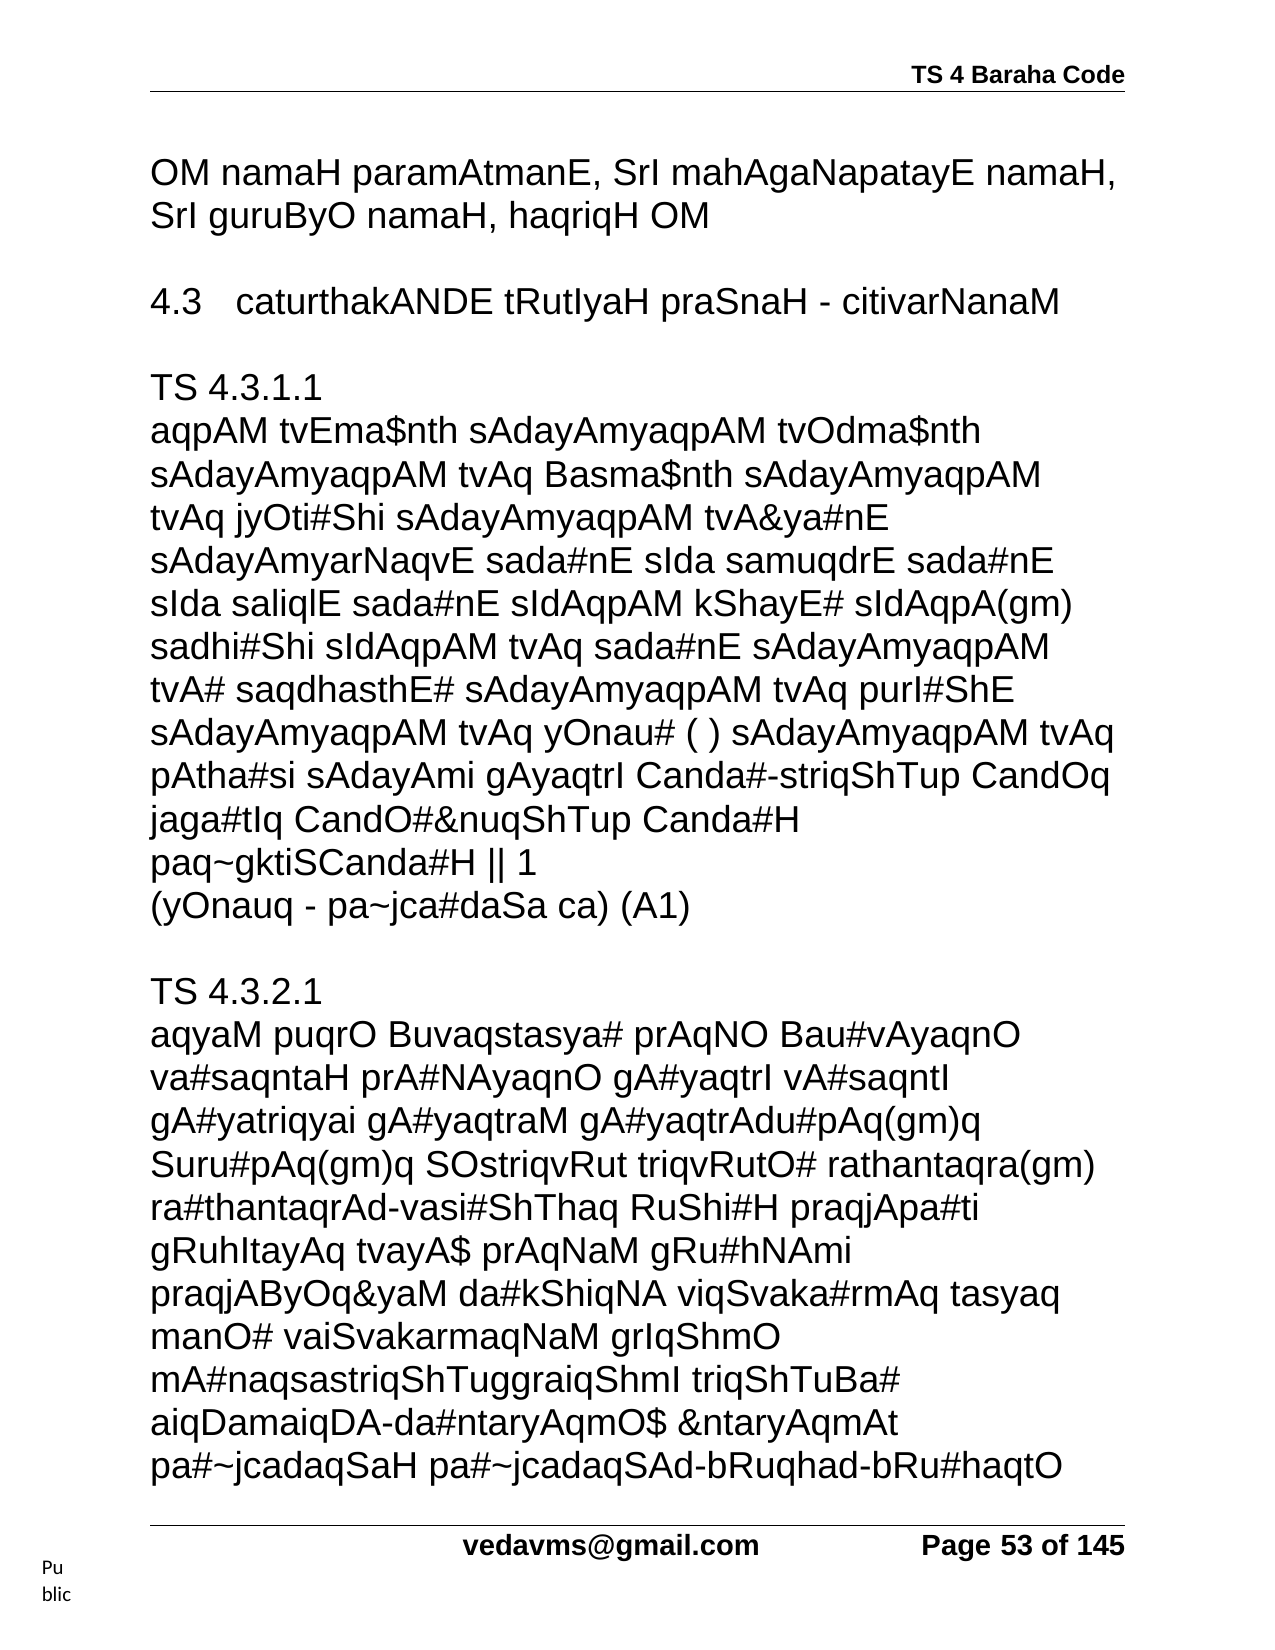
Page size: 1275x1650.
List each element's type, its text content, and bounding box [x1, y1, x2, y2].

text aqpAM tvEma$nth sAdayAmyaqpAM tvOdma$nth sAdayAmyaqpAM tvAq Basma$nth sAdayAmyaqpAM tvAq jyOti#Shi sAdayAmyaqpAM tvA&ya#nE sAdayAmyarNaqvE sada#nE sIda samuqdrE sada#nE sIda saliqlE sada#nE sIdAqpAM kShayE# sIdAqpA(gm) sadhi#Shi sIdAqpAM tvAq sada#nE sAdayAmyaqpAM tvA# saqdhasthE# sAdayAmyaqpAM tvAq purI#ShE sAdayAmyaqpAM tvAq yOnau# ( ) sAdayAmyaqpAM tvAq pAtha#si sAdayAmi gAyaqtrI Canda#-striqShTup CandOq jaga#tIq CandO#&nuqShTup Canda#H paq~gktiSCanda#H || 1 [150, 409, 1125, 883]
text OM namaH paramAtmanE, SrI mahAgaNapatayE namaH, [150, 150, 1125, 193]
text TS 4.3.2.1 [150, 969, 1125, 1012]
text SrI guruByO namaH, haqriqH OM [150, 193, 1125, 236]
text TS 4.3.1.1 [150, 366, 1125, 409]
text 4.3 caturthakANDE tRutIyaH praSnaH - citivarNanaM [150, 279, 1125, 322]
text (yOnauq - pa~jca#daSa ca) (A1) [150, 883, 1125, 926]
